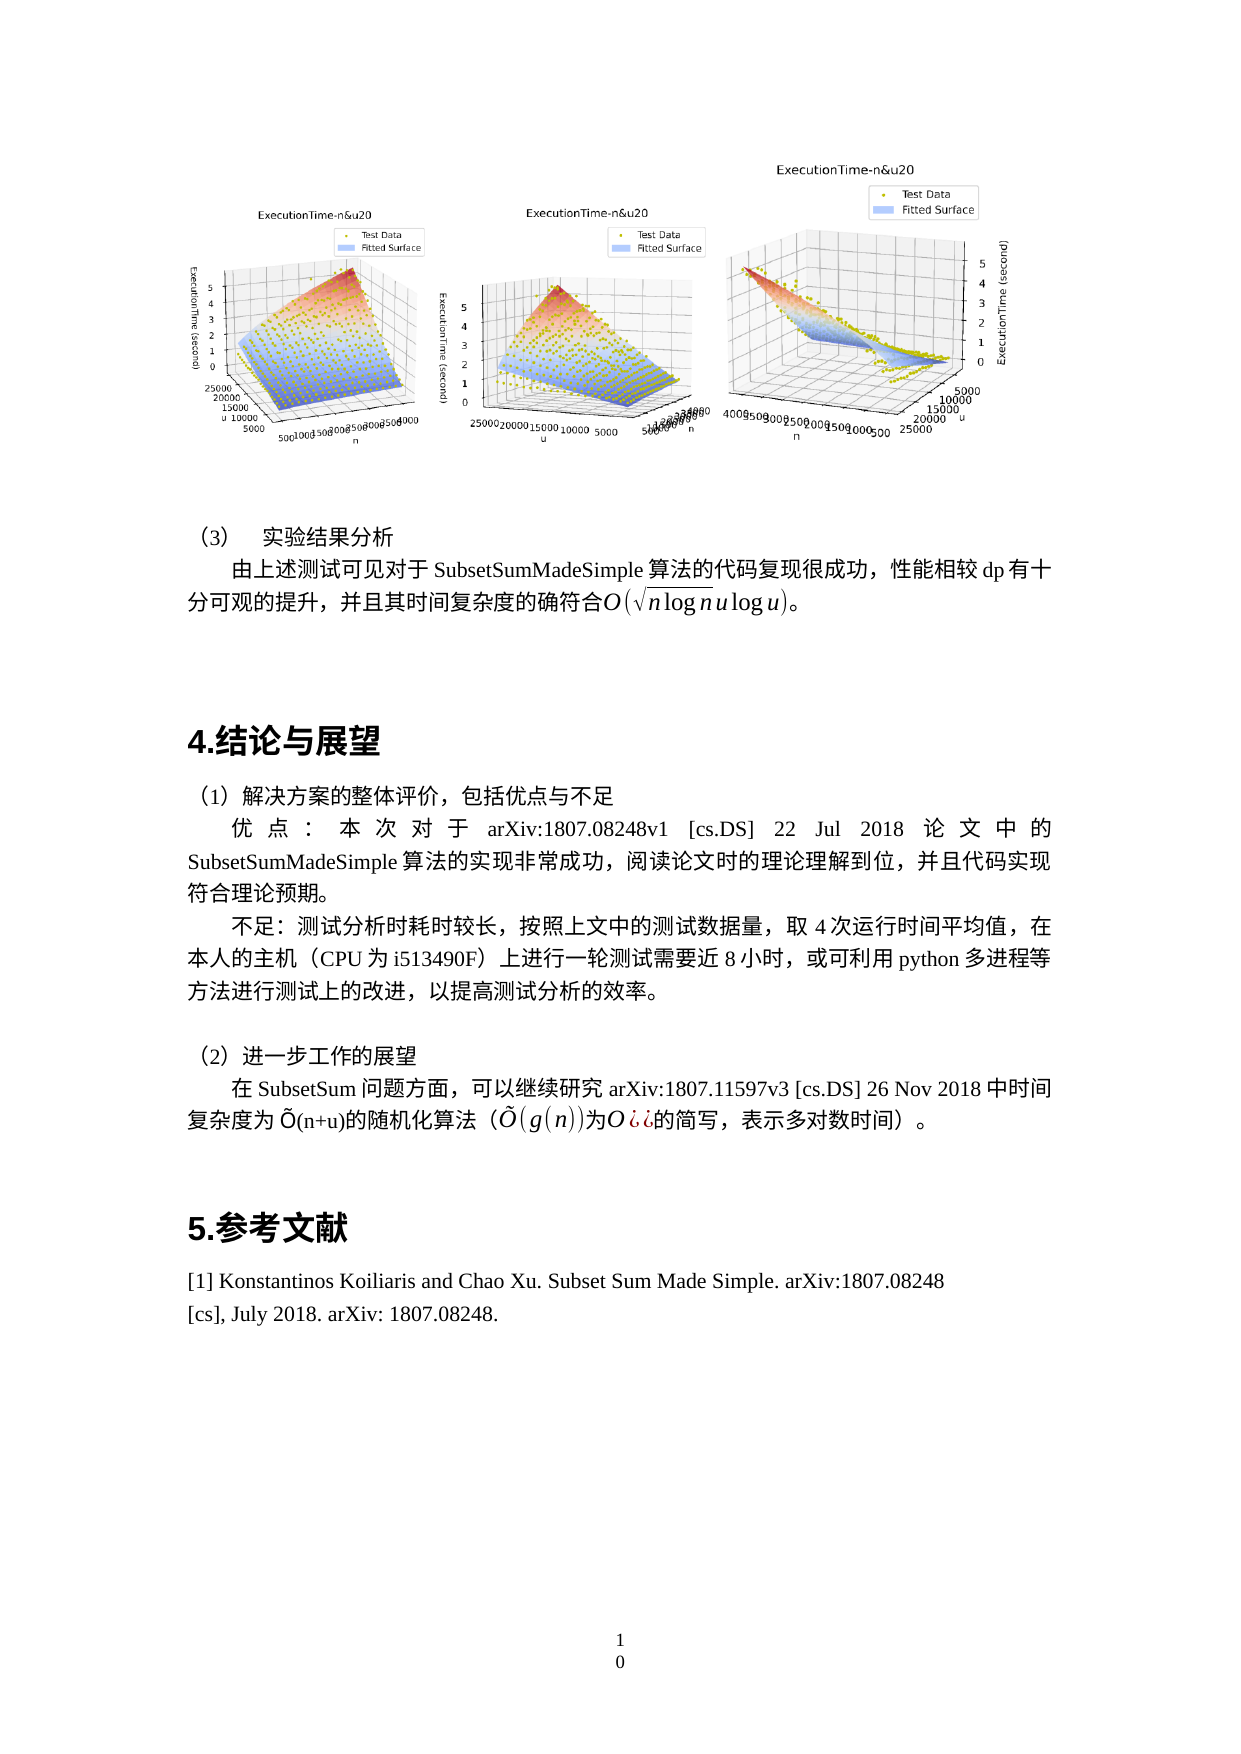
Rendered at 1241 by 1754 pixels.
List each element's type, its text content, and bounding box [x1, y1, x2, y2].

list 由上述测试可见对于SubsetSumMadeSimple算法的代码复现很成功，性能相较dp有十分可观的提升，并且其时间复杂度的确符合。 [187, 552, 1053, 617]
subtitle 4.结论与展望 [187, 707, 1053, 772]
list 进一步工作的展望 [187, 1038, 1053, 1071]
list 在SubsetSum问题方面，可以继续研究arXiv:1807.11597v3 [cs.DS] 26 Nov 2018中时间复杂度为Õ(n+u)的随机化算法（为的简写，表示多对数时间）。 [187, 1071, 1053, 1136]
list 实验结果分析 [187, 519, 1053, 552]
text [1] Konstantinos Koiliaris and Chao Xu. Subset Sum Made Simple. arXiv:1807.08248 [187, 1264, 1053, 1297]
text [cs], July 2018. arXiv: 1807.08248. [187, 1297, 1053, 1329]
subtitle 5.参考文献 [187, 1193, 1053, 1258]
text （1）解决方案的整体评价，包括优点与不足 [187, 778, 1053, 811]
picture [187, 162, 1016, 447]
text 优点：本次对于arXiv:1807.08248v1 [cs.DS] 22 Jul 2018论文中的SubsetSumMadeSimple算法的实现非常成功，阅读论文时的理论理解到位，并且代码实现符合理论预期。 [187, 811, 1053, 908]
text 不足：测试分析时耗时较长，按照上文中的测试数据量，取4次运行时间平均值，在本人的主机（CPU为i513490F）上进行一轮测试需要近8小时，或可利用python多进程等方法进行测试上的改进，以提高测试分析的效率。 [187, 908, 1053, 1006]
